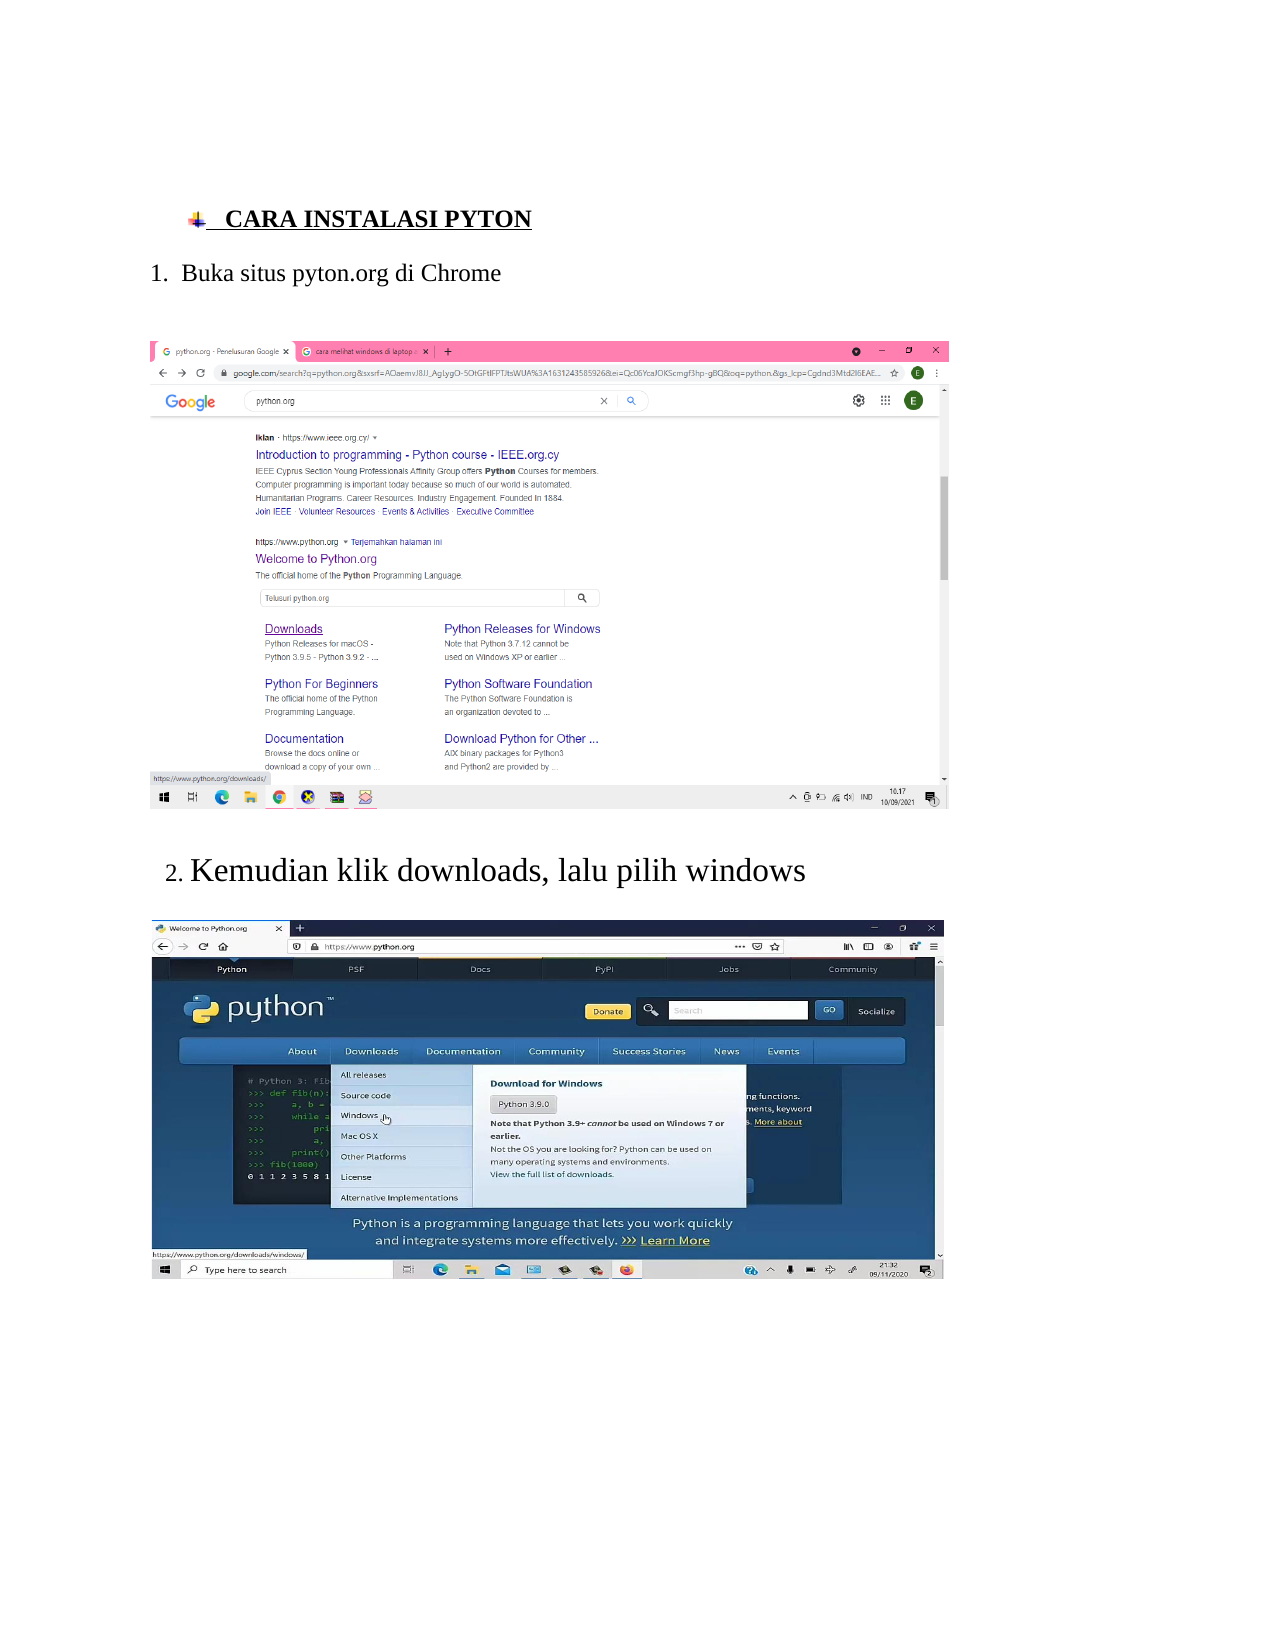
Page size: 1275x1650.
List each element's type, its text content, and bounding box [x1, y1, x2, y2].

picture [151, 920, 944, 1279]
text 1. Buka situs pyton.org di Chrome [150, 258, 1125, 286]
list CARA INSTALASI PYTON [187, 204, 1125, 233]
list 2. Kemudian klik downloads, lalu pilih windows [165, 850, 1125, 888]
picture [188, 210, 206, 228]
picture [150, 341, 949, 809]
